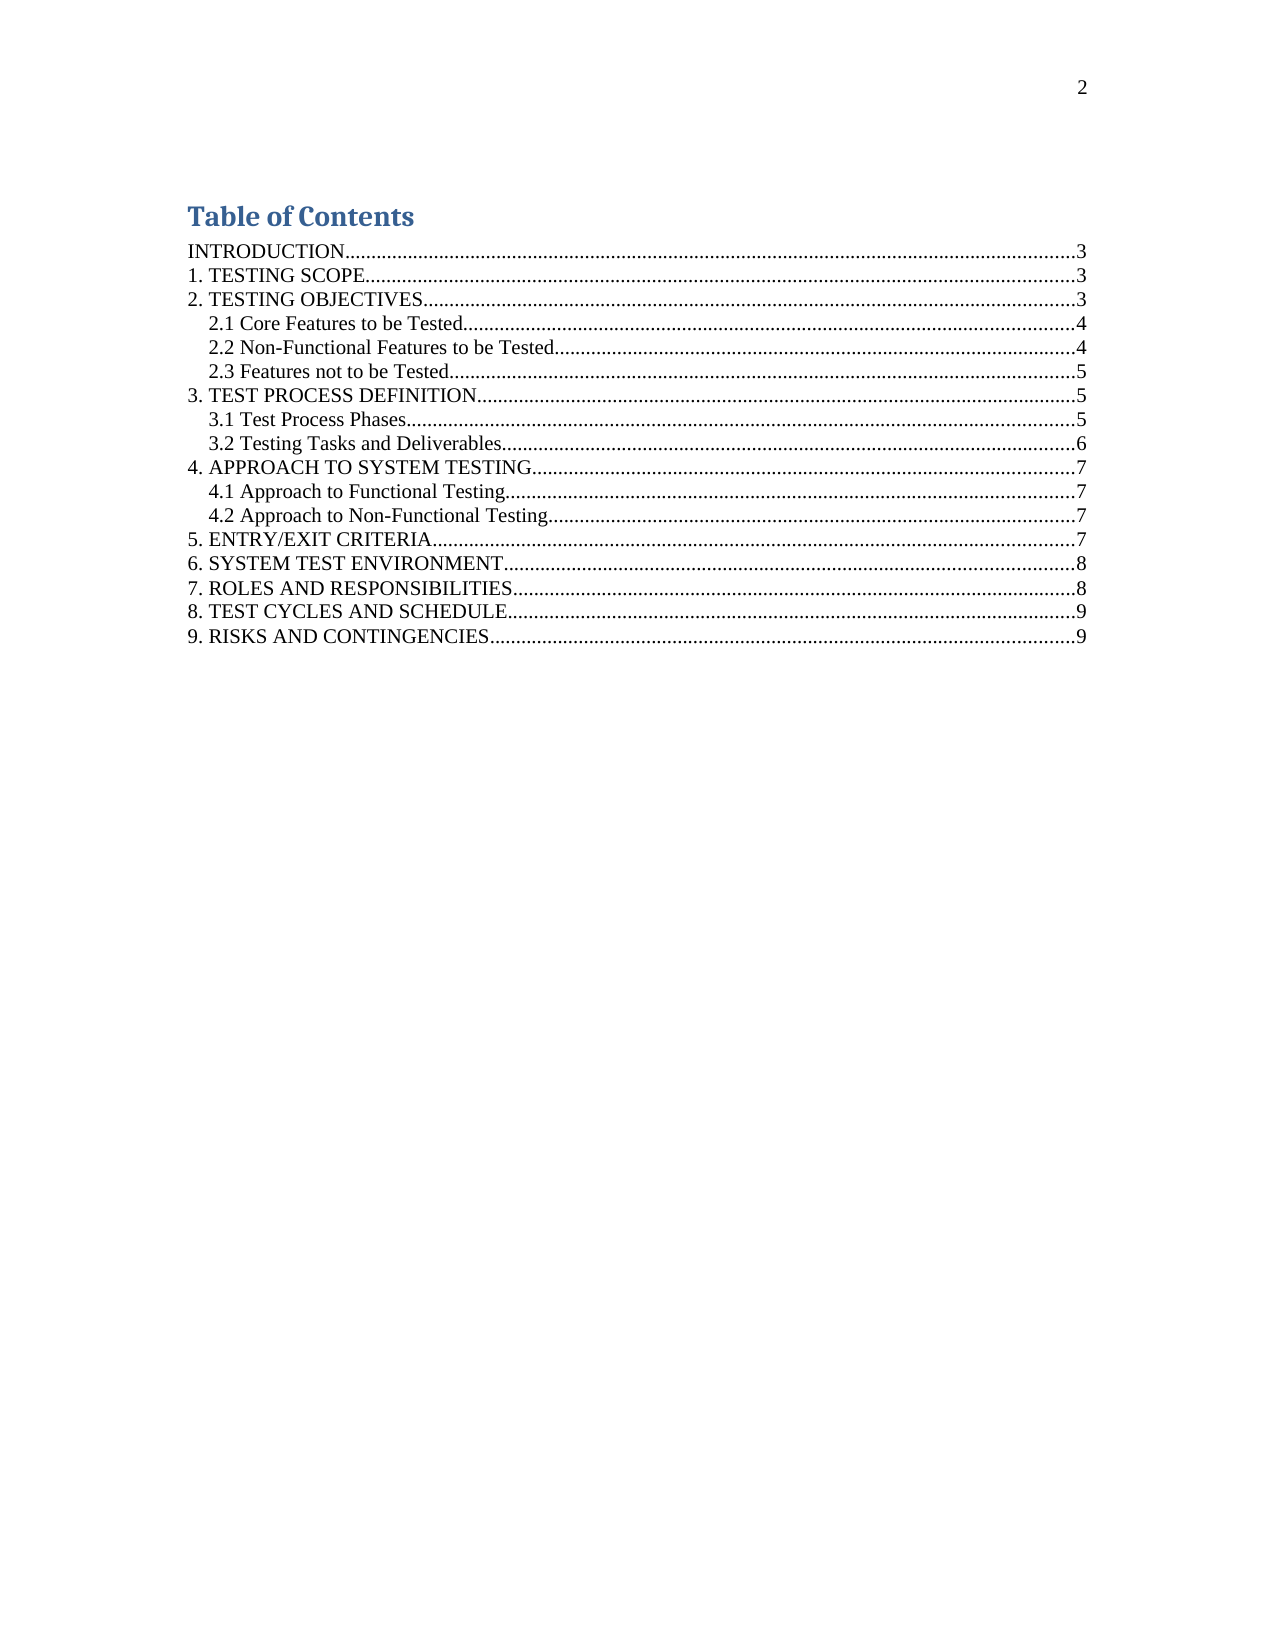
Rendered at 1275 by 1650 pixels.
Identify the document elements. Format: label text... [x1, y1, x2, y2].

text 9. RISKS AND CONTINGENCIES 9 [187, 623, 1087, 648]
text INTRODUCTION 3 [187, 238, 1087, 263]
text 4. APPROACH TO SYSTEM TESTING 7 [187, 455, 1087, 479]
text 6. SYSTEM TEST ENVIRONMENT 8 [187, 551, 1087, 575]
text 2.1 Core Features to be Tested 4 [208, 311, 1087, 335]
text 3.2 Testing Tasks and Deliverables 6 [208, 431, 1087, 455]
text 5. ENTRY/EXIT CRITERIA 7 [187, 527, 1087, 551]
text 2.3 Features not to be Tested 5 [208, 359, 1087, 383]
text 7. ROLES AND RESPONSIBILITIES 8 [187, 575, 1087, 599]
text 8. TEST CYCLES AND SCHEDULE 9 [187, 599, 1087, 623]
text 4.1 Approach to Functional Testing 7 [208, 479, 1087, 503]
text 3. TEST PROCESS DEFINITION 5 [187, 383, 1087, 407]
text 3.1 Test Process Phases 5 [208, 407, 1087, 431]
text 1. TESTING SCOPE 3 [187, 263, 1087, 287]
subtitle Table of Contents [187, 200, 1087, 233]
text 4.2 Approach to Non-Functional Testing 7 [208, 503, 1087, 527]
text 2. TESTING OBJECTIVES 3 [187, 287, 1087, 311]
text 2.2 Non-Functional Features to be Tested 4 [208, 335, 1087, 359]
